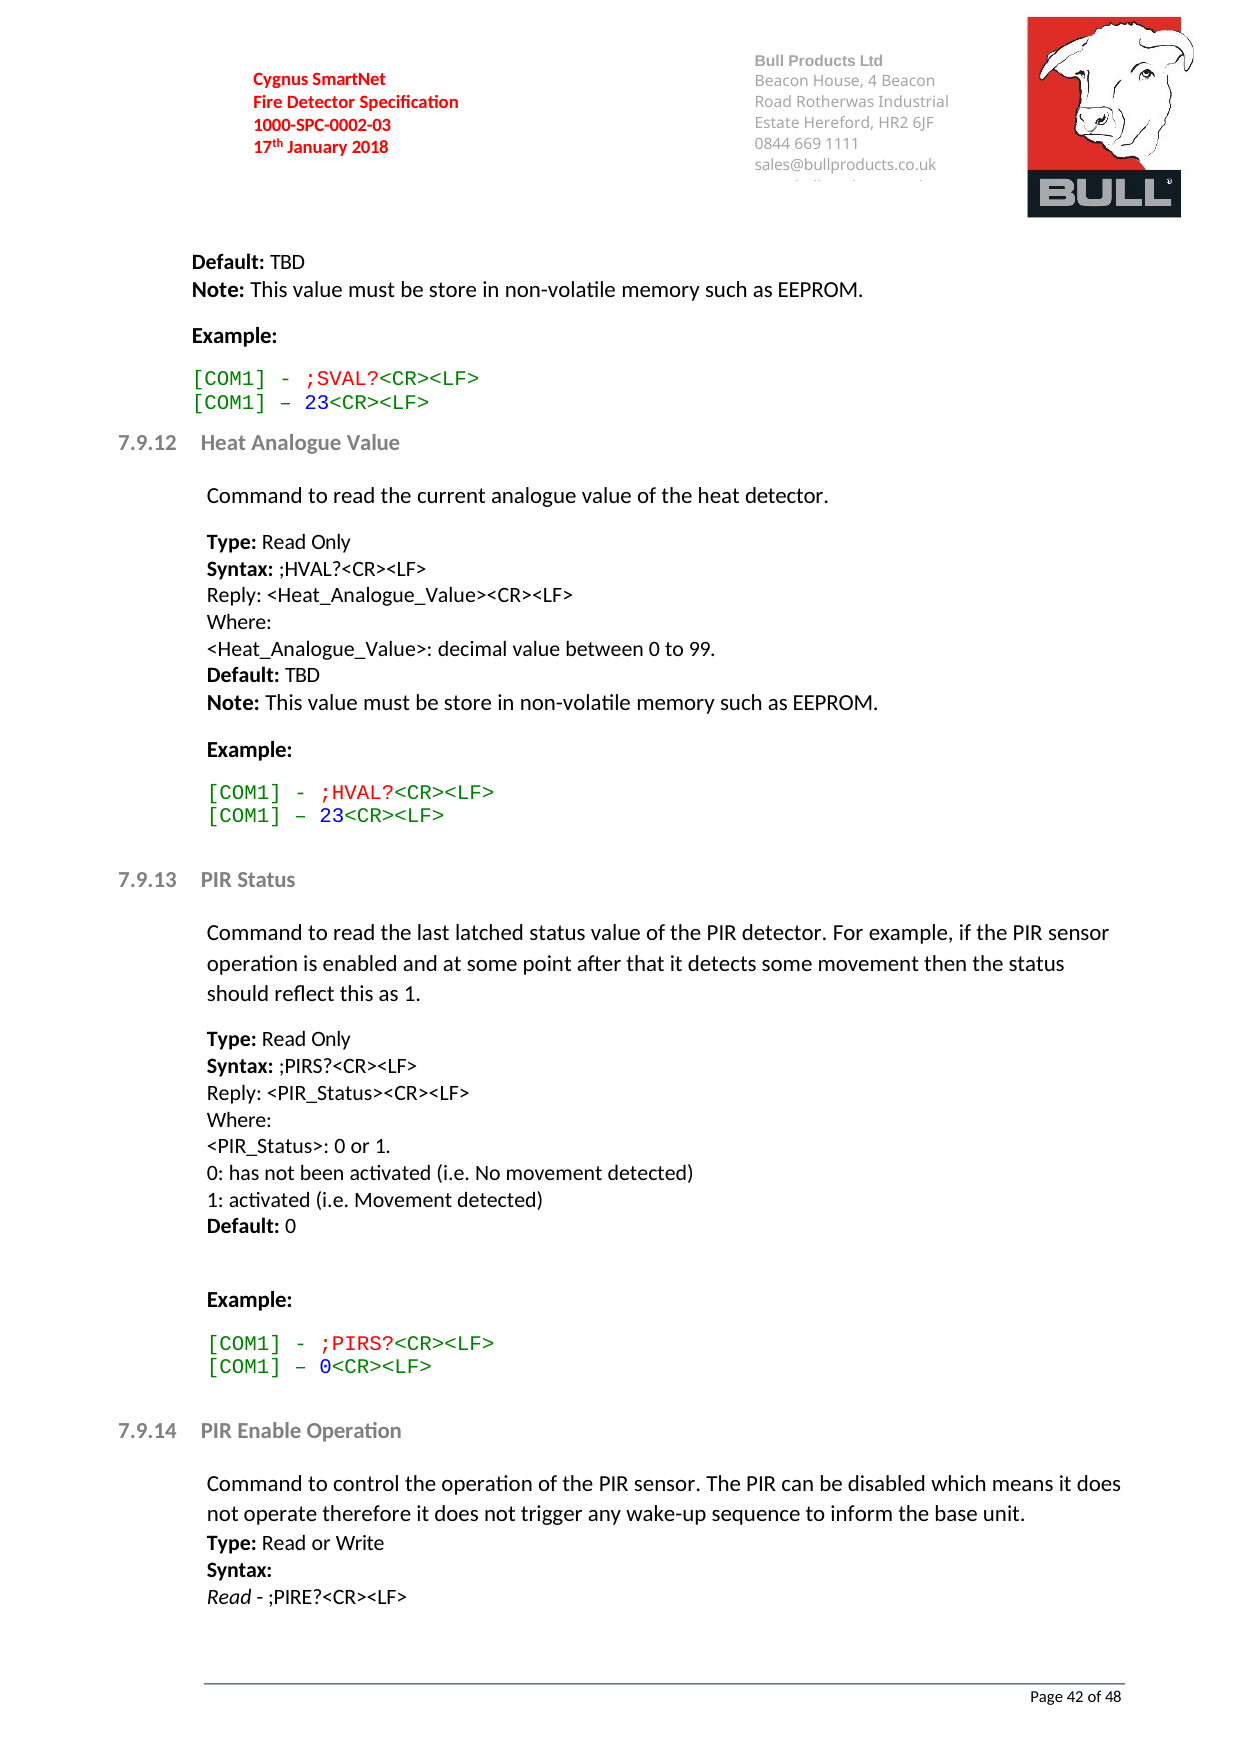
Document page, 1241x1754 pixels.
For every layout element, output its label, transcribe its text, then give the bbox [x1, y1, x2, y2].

subtitle PIR Status [118, 865, 1215, 893]
text Note: This value must be store in non-volatile memory such as EEPROM. [192, 275, 1215, 303]
text Default: TBD [207, 662, 1215, 688]
subtitle Example: [192, 321, 1215, 349]
text Note: This value must be store in non-volatile memory such as EEPROM. [207, 688, 1215, 716]
text <Heat_Analogue_Value>: decimal value between 0 to 99. [207, 635, 1215, 662]
picture [1021, 11, 1194, 223]
text [COM1] - ;PIRS?<CR><LF> [COM1] – 0<CR><LF> [207, 1333, 524, 1380]
text Syntax: ;HVAL?<CR><LF> [207, 555, 1215, 581]
text Reply: <PIR_Status><CR><LF> Where: [207, 1079, 470, 1132]
text Command to read the current analogue value of the heat detector. [207, 481, 1215, 509]
text Syntax: ;PIRS?<CR><LF> [207, 1052, 1215, 1079]
text Type: Read Only [207, 1026, 1215, 1052]
text Reply: <Heat_Analogue_Value><CR><LF> Where: [207, 582, 634, 635]
text Read - ;PIRE?<CR><LF> [207, 1583, 1215, 1609]
text Default: 0 [207, 1212, 1215, 1239]
subtitle Heat Analogue Value [118, 428, 1215, 456]
text 0: has not been activated (i.e. No movement detected) 1: activated (i.e. Movement detected) [207, 1159, 704, 1212]
subtitle PIR Enable Operation [118, 1416, 1215, 1444]
text Syntax: [207, 1556, 1215, 1583]
text [COM1] - ;SVAL?<CR><LF> [COM1] – 23<CR><LF> [192, 368, 482, 416]
text [COM1] - ;HVAL?<CR><LF> [COM1] – 23<CR><LF> [207, 782, 524, 829]
subtitle Example: [207, 1286, 1215, 1313]
text <PIR_Status>: 0 or 1. [207, 1132, 1215, 1159]
text Command to control the operation of the PIR sensor. The PIR can be disabled which means it does not operate therefore it does not trigger any wake-up sequence to inform the base unit. [207, 1469, 1122, 1527]
text Type: Read or Write [207, 1529, 1215, 1556]
text Type: Read Only [207, 528, 1215, 555]
text Default: TBD [192, 248, 1215, 275]
subtitle Example: [207, 735, 1215, 763]
text Command to read the last latched status value of the PIR detector. For example, if the PIR sensor operation is enabled and at some point after that it detects some movement then the status should reflect this as 1. [207, 918, 1118, 1007]
